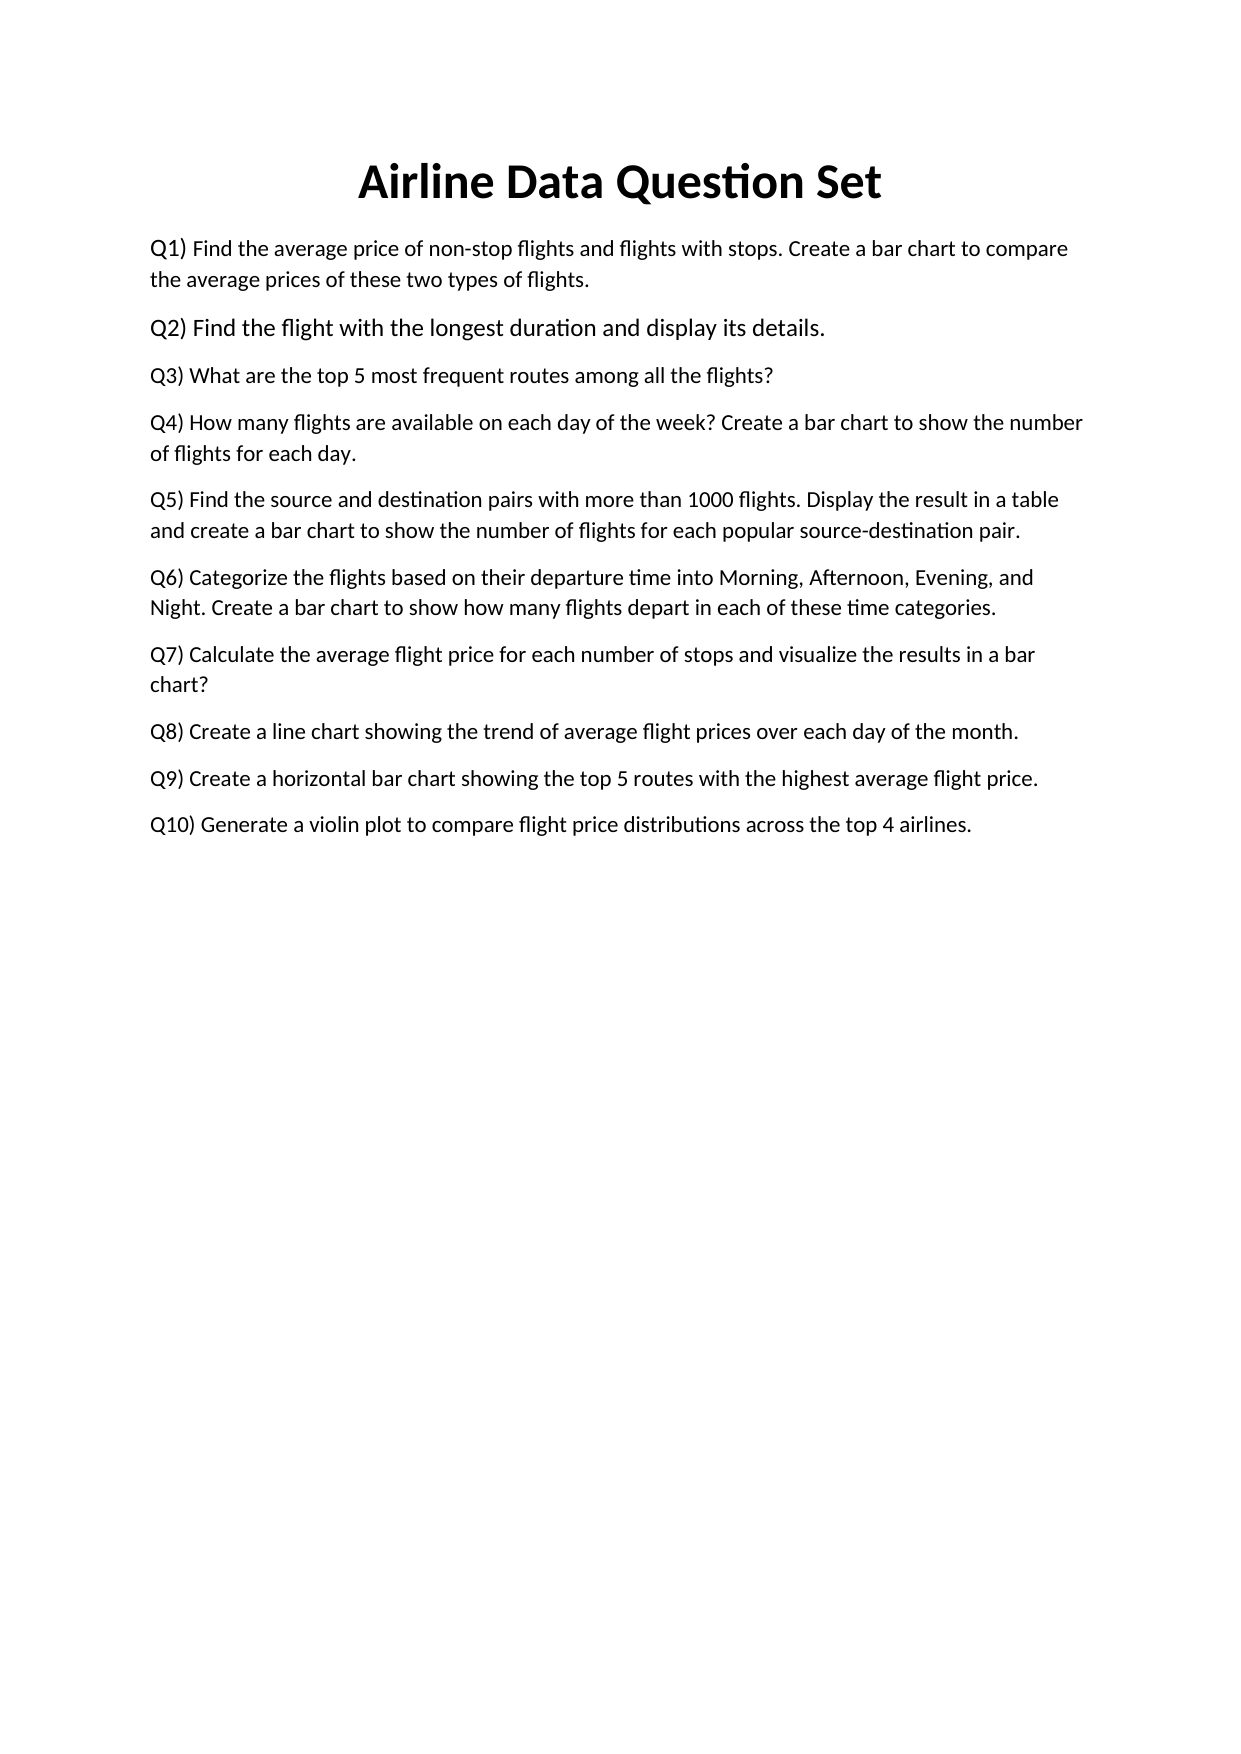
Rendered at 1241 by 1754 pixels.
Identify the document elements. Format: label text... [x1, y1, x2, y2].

text Q3) What are the top 5 most frequent routes among all the flights? [150, 362, 1090, 390]
text Q2) Find the flight with the longest duration and display its details. [150, 312, 1090, 343]
text Q4) How many flights are available on each day of the week? Create a bar chart to show the number of flights for each day. [150, 408, 1090, 467]
text Q9) Create a horizontal bar chart showing the top 5 routes with the highest average flight price. [150, 764, 1090, 792]
text Q1) Find the average price of non-stop flights and flights with stops. Create a bar chart to compare the average prices of these two types of flights. [150, 232, 1090, 293]
text Q8) Create a line chart showing the trend of average flight prices over each day of the month. [150, 717, 1090, 745]
text Airline Data Question Set [150, 150, 1090, 211]
text Q7) Calculate the average flight price for each number of stops and visualize the results in a bar chart? [150, 640, 1090, 698]
text Q6) Categorize the flights based on their departure time into Morning, Afternoon, Evening, and Night. Create a bar chart to show how many flights depart in each of these time categories. [150, 563, 1090, 621]
text Q10) Generate a violin plot to compare flight price distributions across the top 4 airlines. [150, 811, 1090, 839]
text Q5) Find the source and destination pairs with more than 1000 flights. Display the result in a table and create a bar chart to show the number of flights for each popular source-destination pair. [150, 486, 1090, 544]
